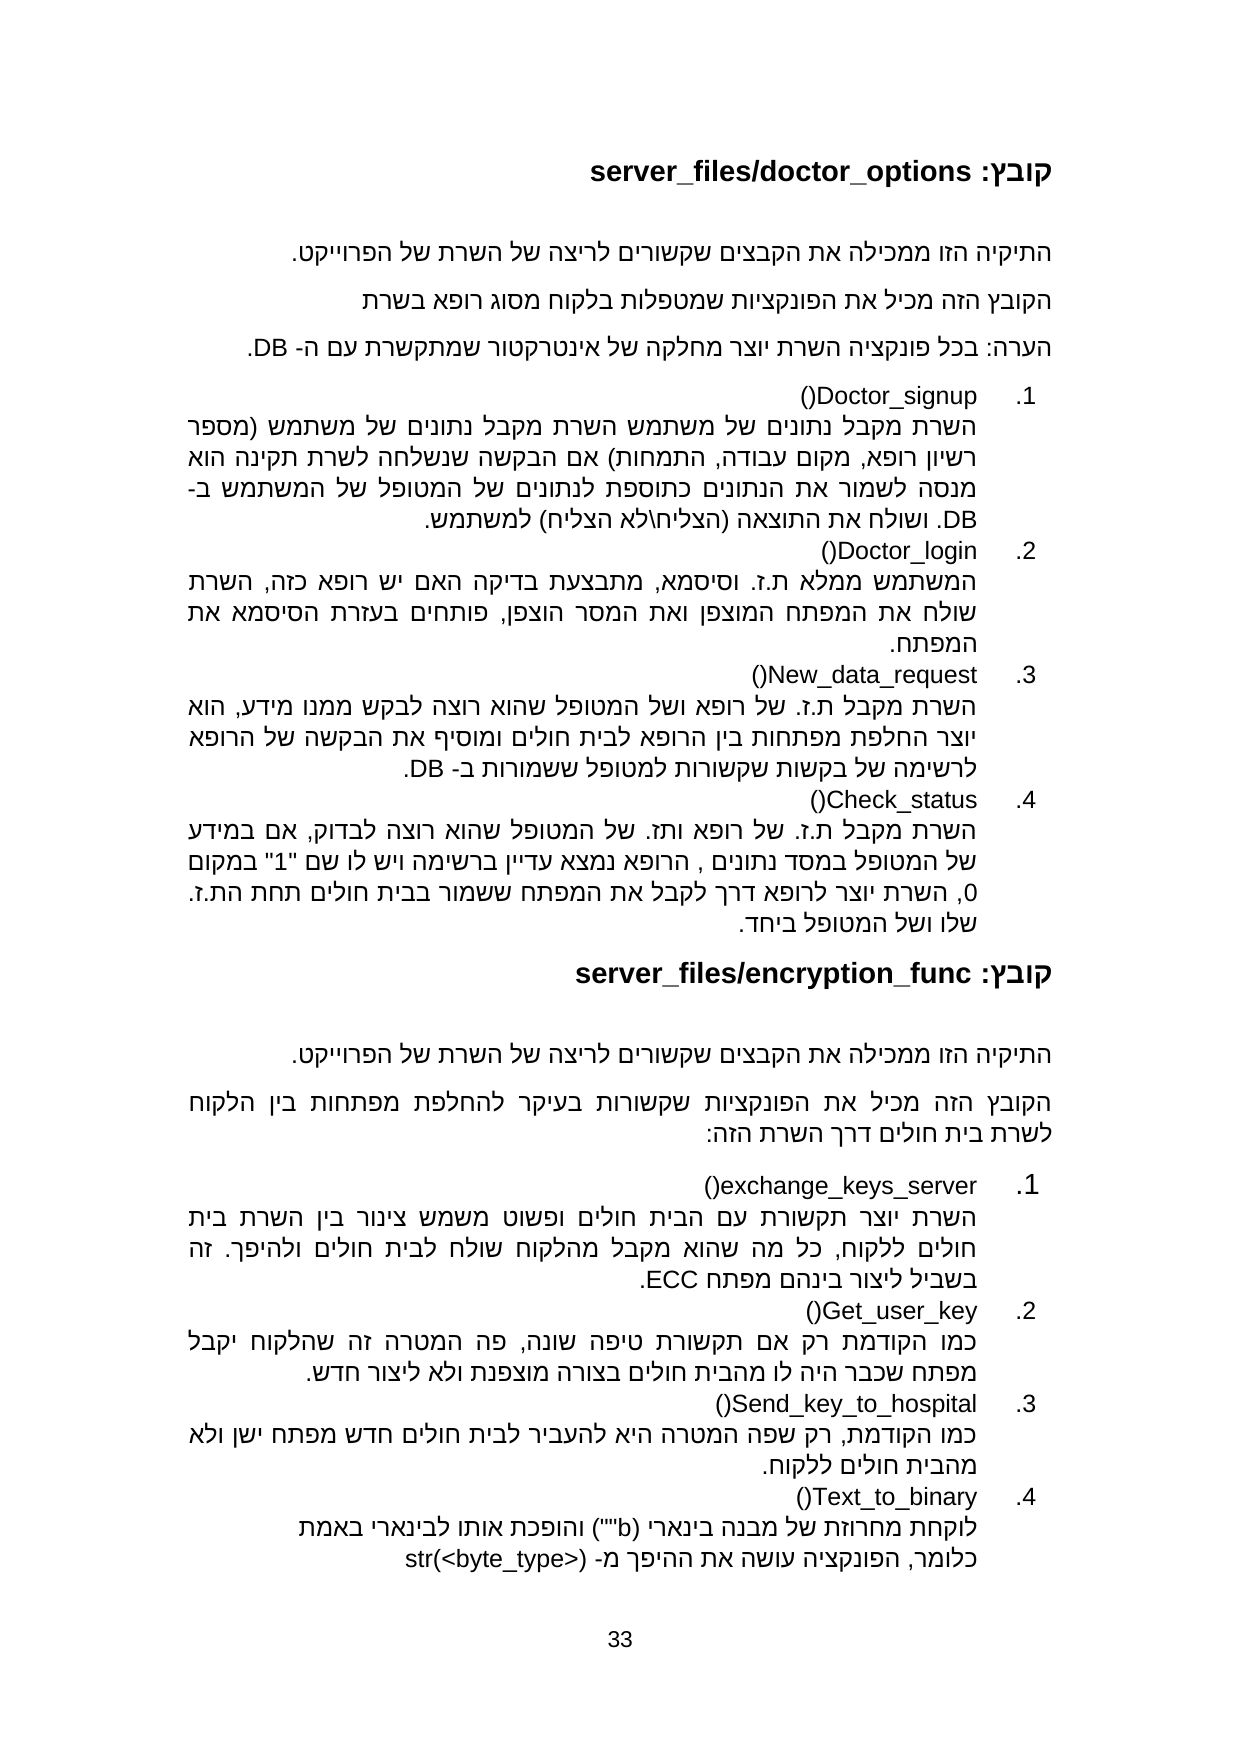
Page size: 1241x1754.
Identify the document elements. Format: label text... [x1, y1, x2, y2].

list Get_user_key() [187, 1296, 1015, 1325]
list Text_to_binary() [187, 1482, 1015, 1511]
list כמו הקודמת רק אם תקשורת טיפה שונה, פה המטרה זה שהלקוח יקבל מפתח שכבר היה לו מהבית חולים בצורה מוצפנת ולא ליצור חדש. [187, 1327, 978, 1387]
list השרת יוצר תקשורת עם הבית חולים ופשוט משמש צינור בין השרת בית חולים ללקוח, כל מה שהוא מקבל מהלקוח שולח לבית חולים ולהיפך. זה בשביל ליצור בינהם מפתח ECC. [187, 1203, 978, 1294]
text הקובץ הזה מכיל את הפונקציות שמטפלות בלקוח מסוג רופא בשרת [187, 286, 1053, 314]
list New_data_request() [187, 661, 1015, 689]
list Doctor_login() [187, 536, 1015, 565]
list לוקחת מחרוזת של מבנה בינארי (b"") והופכת אותו לבינארי באמת [187, 1513, 978, 1542]
subtitle קובץ: server_files/encryption_func [187, 957, 1053, 990]
text התיקיה הזו ממכילה את הקבצים שקשורים לריצה של השרת של הפרוייקט. [187, 1040, 1053, 1069]
list Doctor_signup() [187, 381, 1015, 410]
list המשתמש ממלא ת.ז. וסיסמא, מתבצעת בדיקה האם יש רופא כזה, השרת שולח את המפתח המוצפן ואת המסר הוצפן, פותחים בעזרת הסיסמא את המפתח. [187, 567, 978, 658]
list השרת מקבל ת.ז. של רופא ותז. של המטופל שהוא רוצה לבדוק, אם במידע של המטופל במסד נתונים , הרופא נמצא עדיין ברשימה ויש לו שם "1" במקום 0, השרת יוצר לרופא דרך לקבל את המפתח ששמור בבית חולים תחת הת.ז. שלו ושל המטופל ביחד. [187, 816, 978, 938]
subtitle קובץ: server_files/doctor_options [187, 154, 1053, 188]
text הערה: בכל פונקציה השרת יוצר מחלקה של אינטרקטור שמתקשרת עם ה- DB. [187, 333, 1053, 362]
list השרת מקבל ת.ז. של רופא ושל המטופל שהוא רוצה לבקש ממנו מידע, הוא יוצר החלפת מפתחות בין הרופא לבית חולים ומוסיף את הבקשה של הרופא לרשימה של בקשות שקשורות למטופל ששמורות ב- DB. [187, 692, 978, 782]
list exchange_keys_server() [187, 1167, 1015, 1200]
text הקובץ הזה מכיל את הפונקציות שקשורות בעיקר להחלפת מפתחות בין הלקוח לשרת בית חולים דרך השרת הזה: [187, 1088, 1053, 1148]
list Check_status() [187, 785, 1015, 813]
list Send_key_to_hospital() [187, 1389, 1015, 1418]
text התיקיה הזו ממכילה את הקבצים שקשורים לריצה של השרת של הפרוייקט. [187, 238, 1053, 267]
list השרת מקבל נתונים של משתמש השרת מקבל נתונים של משתמש (מספר רשיון רופא, מקום עבודה, התמחות) אם הבקשה שנשלחה לשרת תקינה הוא מנסה לשמור את הנתונים כתוספת לנתונים של המטופל של המשתמש ב-DB. ושולח את התוצאה (הצליח\לא הצליח) למשתמש. [187, 412, 978, 534]
list כלומר, הפונקציה עושה את ההיפך מ- str(<byte_type>) [187, 1544, 978, 1573]
list כמו הקודמת, רק שפה המטרה היא להעביר לבית חולים חדש מפתח ישן ולא מהבית חולים ללקוח. [187, 1420, 978, 1480]
